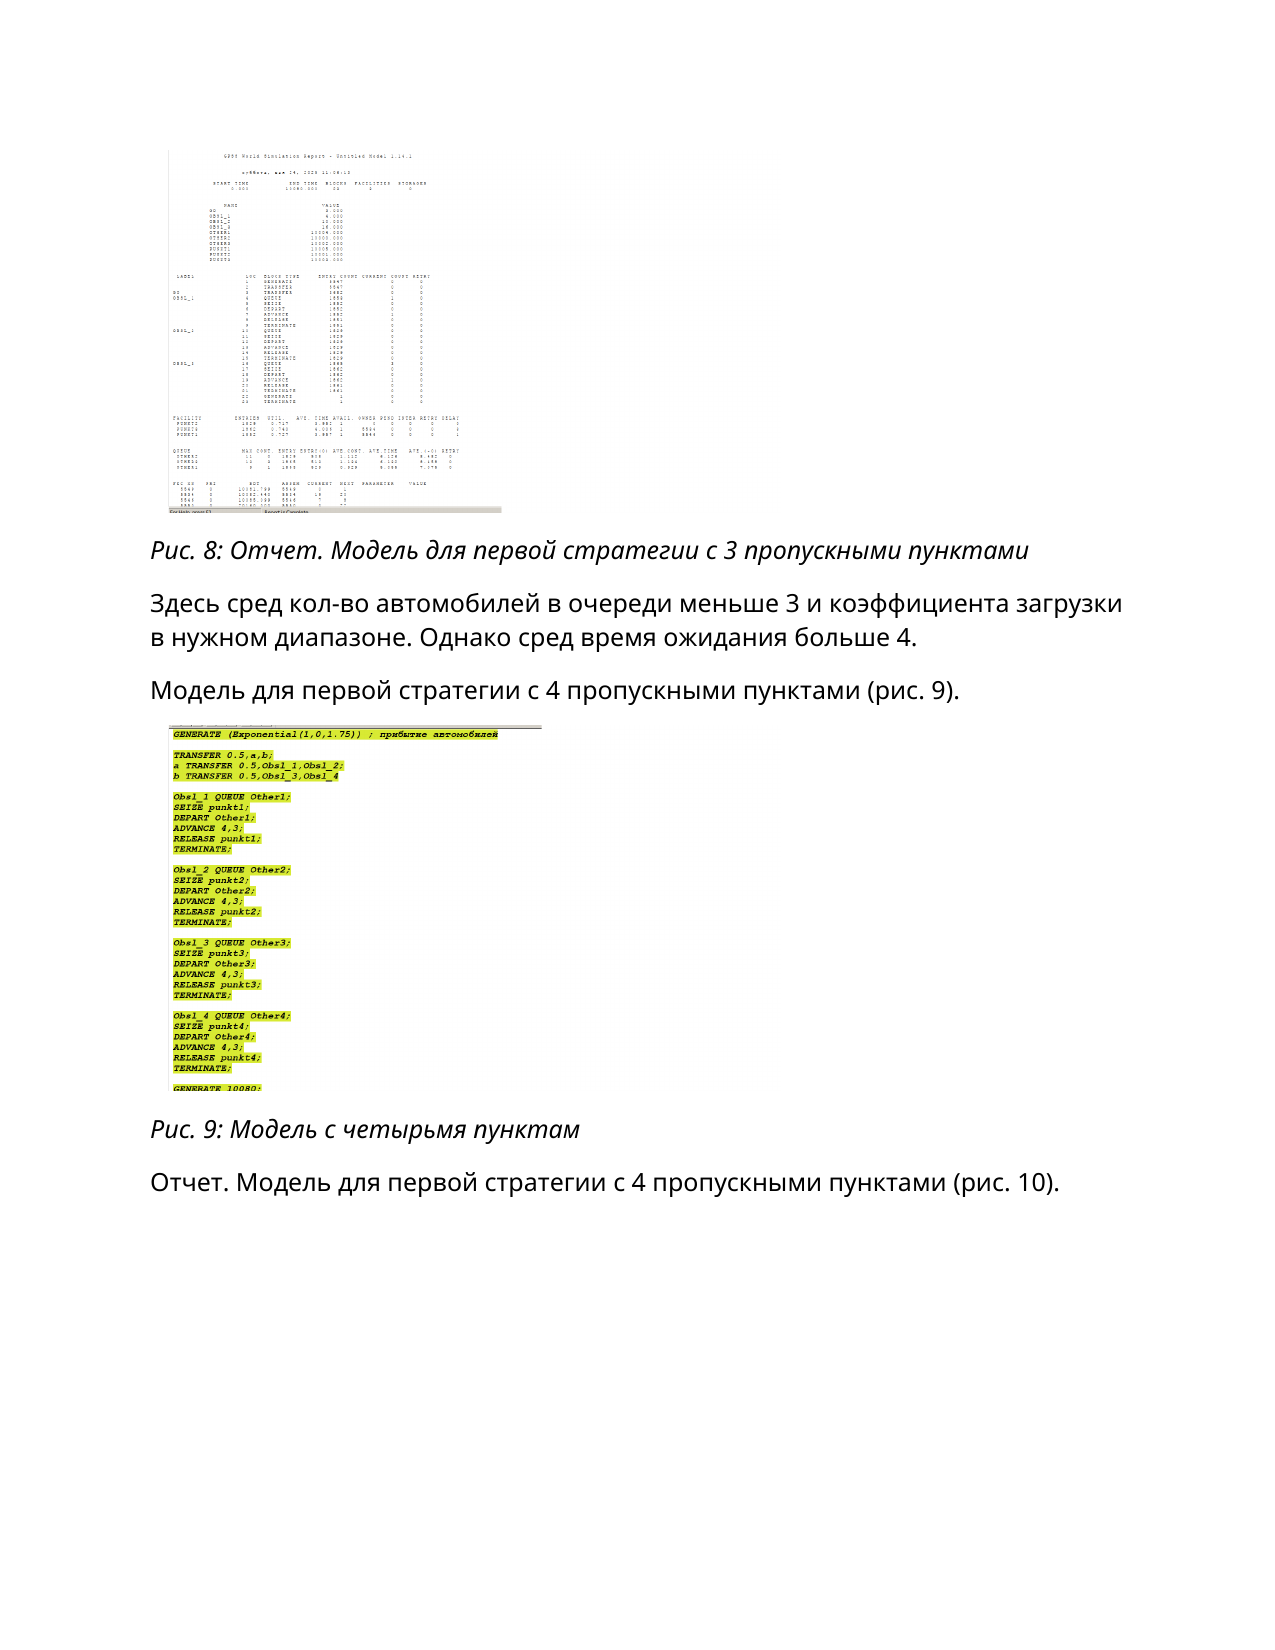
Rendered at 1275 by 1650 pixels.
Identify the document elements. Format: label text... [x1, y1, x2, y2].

picture [168, 150, 782, 513]
text Модель для первой стратегии с 4 пропускными пунктами (рис. 9). [150, 673, 1125, 707]
text Здесь сред кол-во автомобилей в очереди меньше 3 и коэффициента загрузки в нужном диапазоне. Однако сред время ожидания больше 4. [150, 586, 1125, 654]
text Отчет. Модель для первой стратегии с 4 пропускными пунктами (рис. 10). [150, 1164, 1125, 1198]
text Рис. 8: Отчет. Модель для первой стратегии с 3 пропускными пунктами [150, 533, 1125, 567]
picture [168, 725, 782, 1091]
text Рис. 9: Модель с четырьмя пунктам [150, 1112, 1125, 1146]
